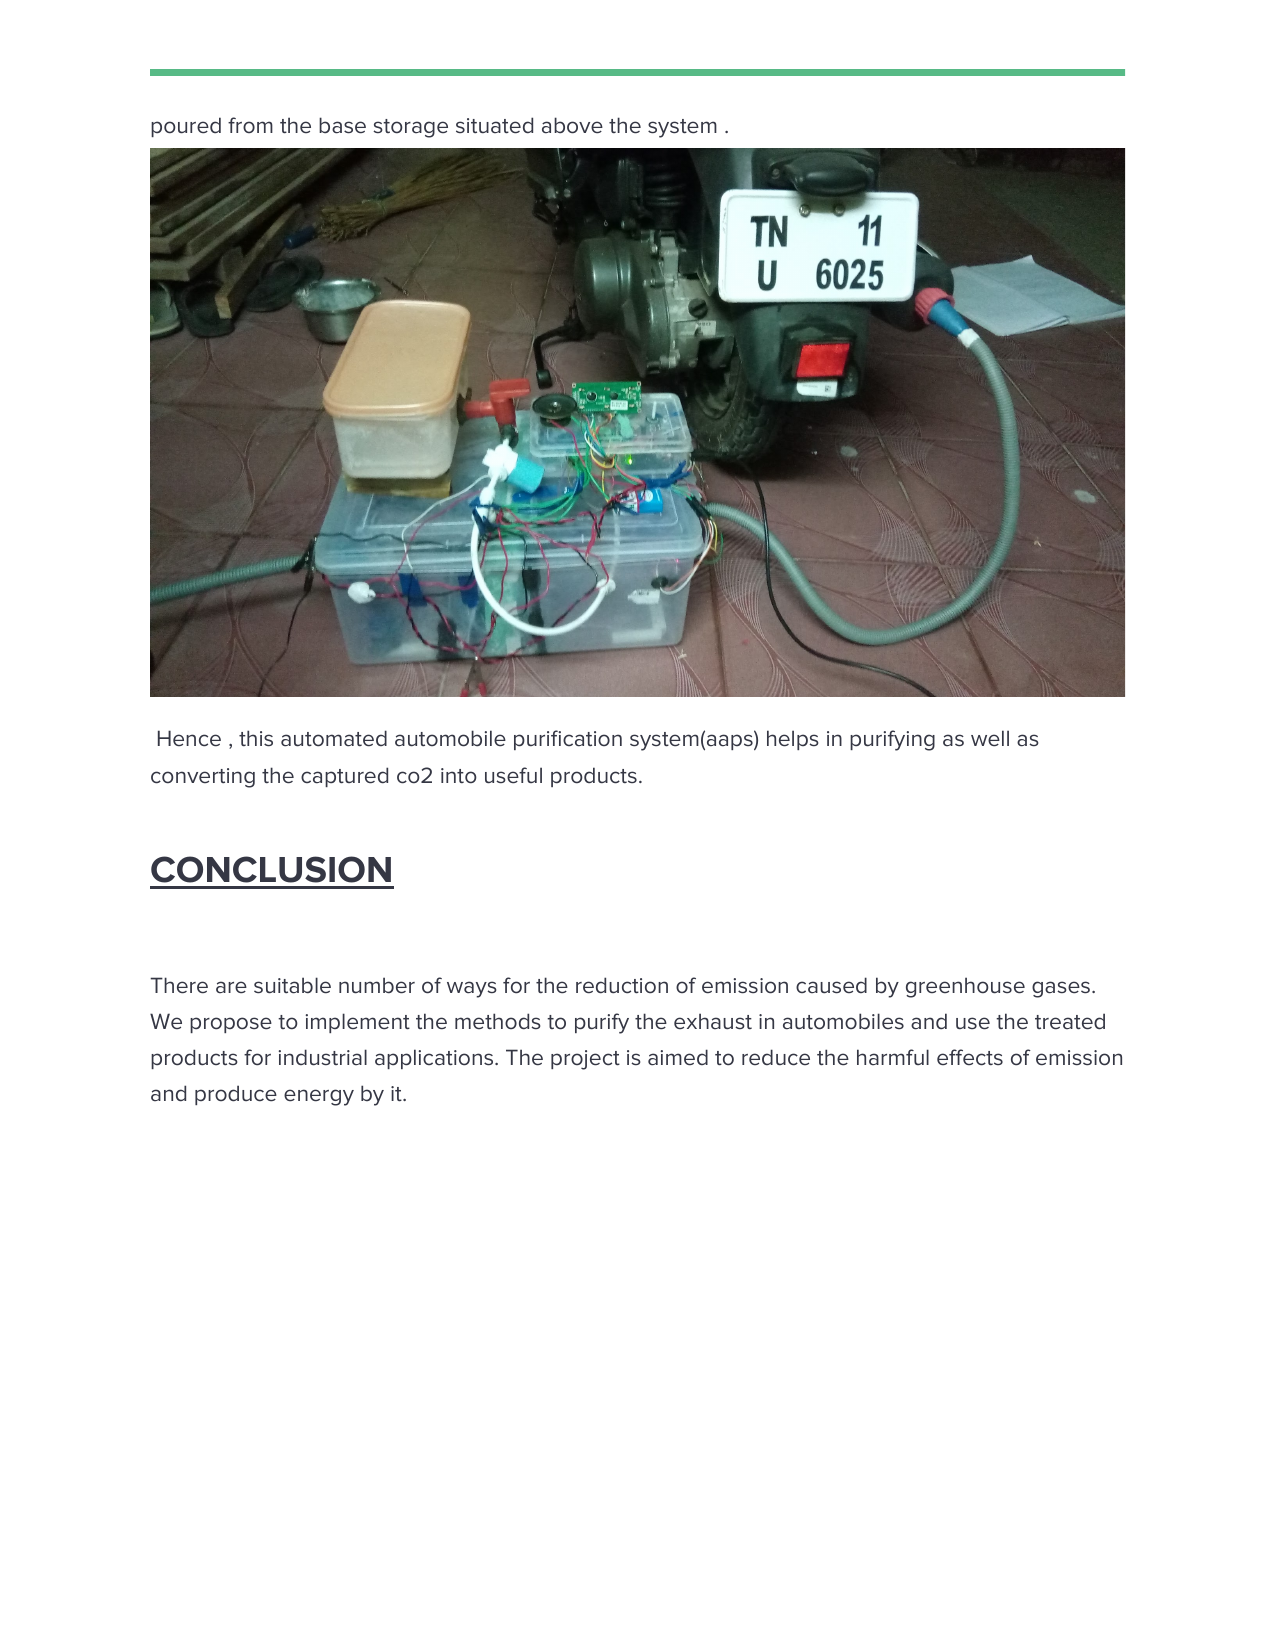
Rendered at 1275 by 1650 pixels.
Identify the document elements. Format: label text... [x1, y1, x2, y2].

text There are suitable number of ways for the reduction of emission caused by greenhouse gases. We propose to implement the methods to purify the exhaust in automobiles and use the treated products for industrial applications. The project is aimed to reduce the harmful effects of emission and produce energy by it. [150, 972, 1125, 1109]
text Hence , this automated automobile purification system(aaps) helps in purifying as well as converting the captured co2 into useful products. [150, 726, 1125, 790]
subtitle CONCLUSION [150, 848, 1125, 894]
picture [150, 148, 1125, 697]
picture [150, 69, 1125, 76]
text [150, 112, 1125, 148]
